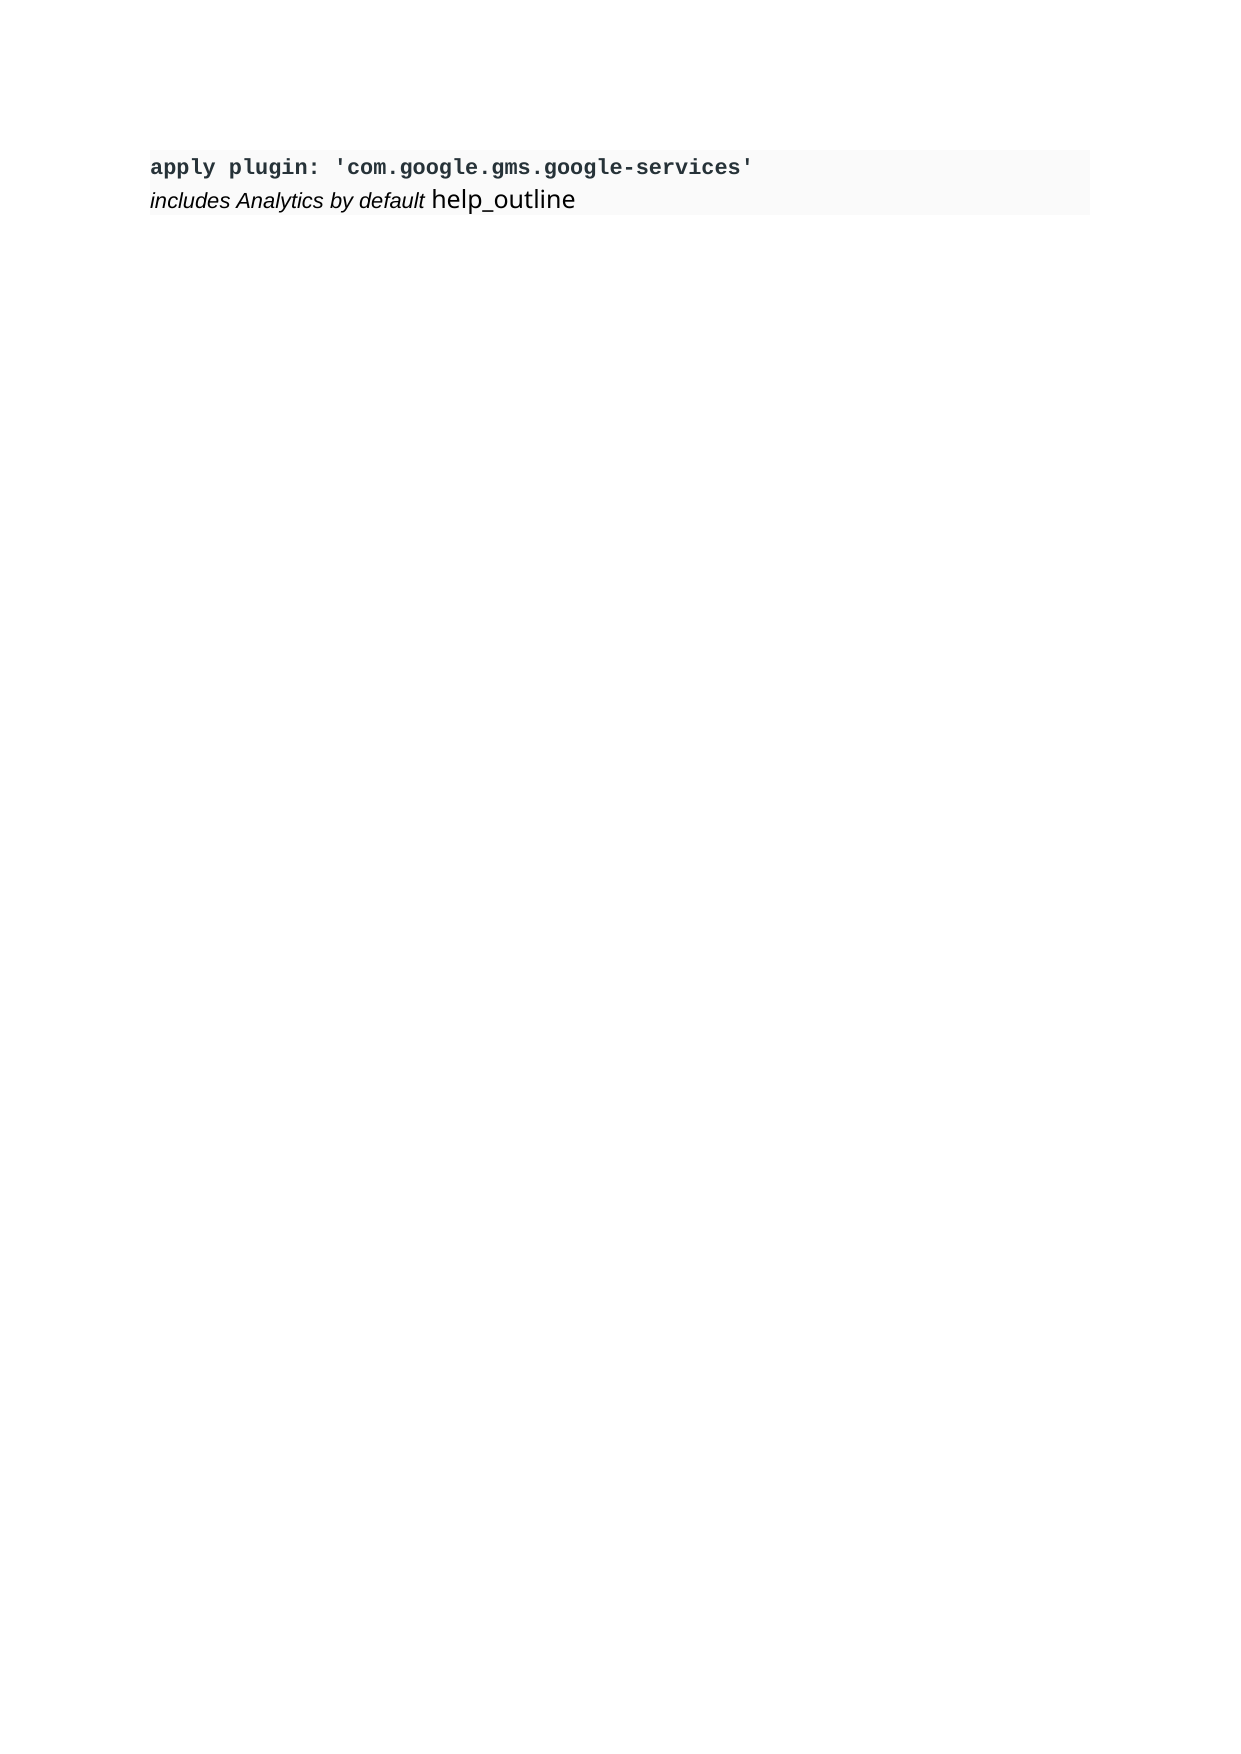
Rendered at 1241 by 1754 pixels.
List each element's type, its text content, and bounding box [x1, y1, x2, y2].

text apply plugin: 'com.google.gms.google-services' [150, 150, 1090, 181]
text includes Analytics by default help_outline [150, 181, 1090, 215]
